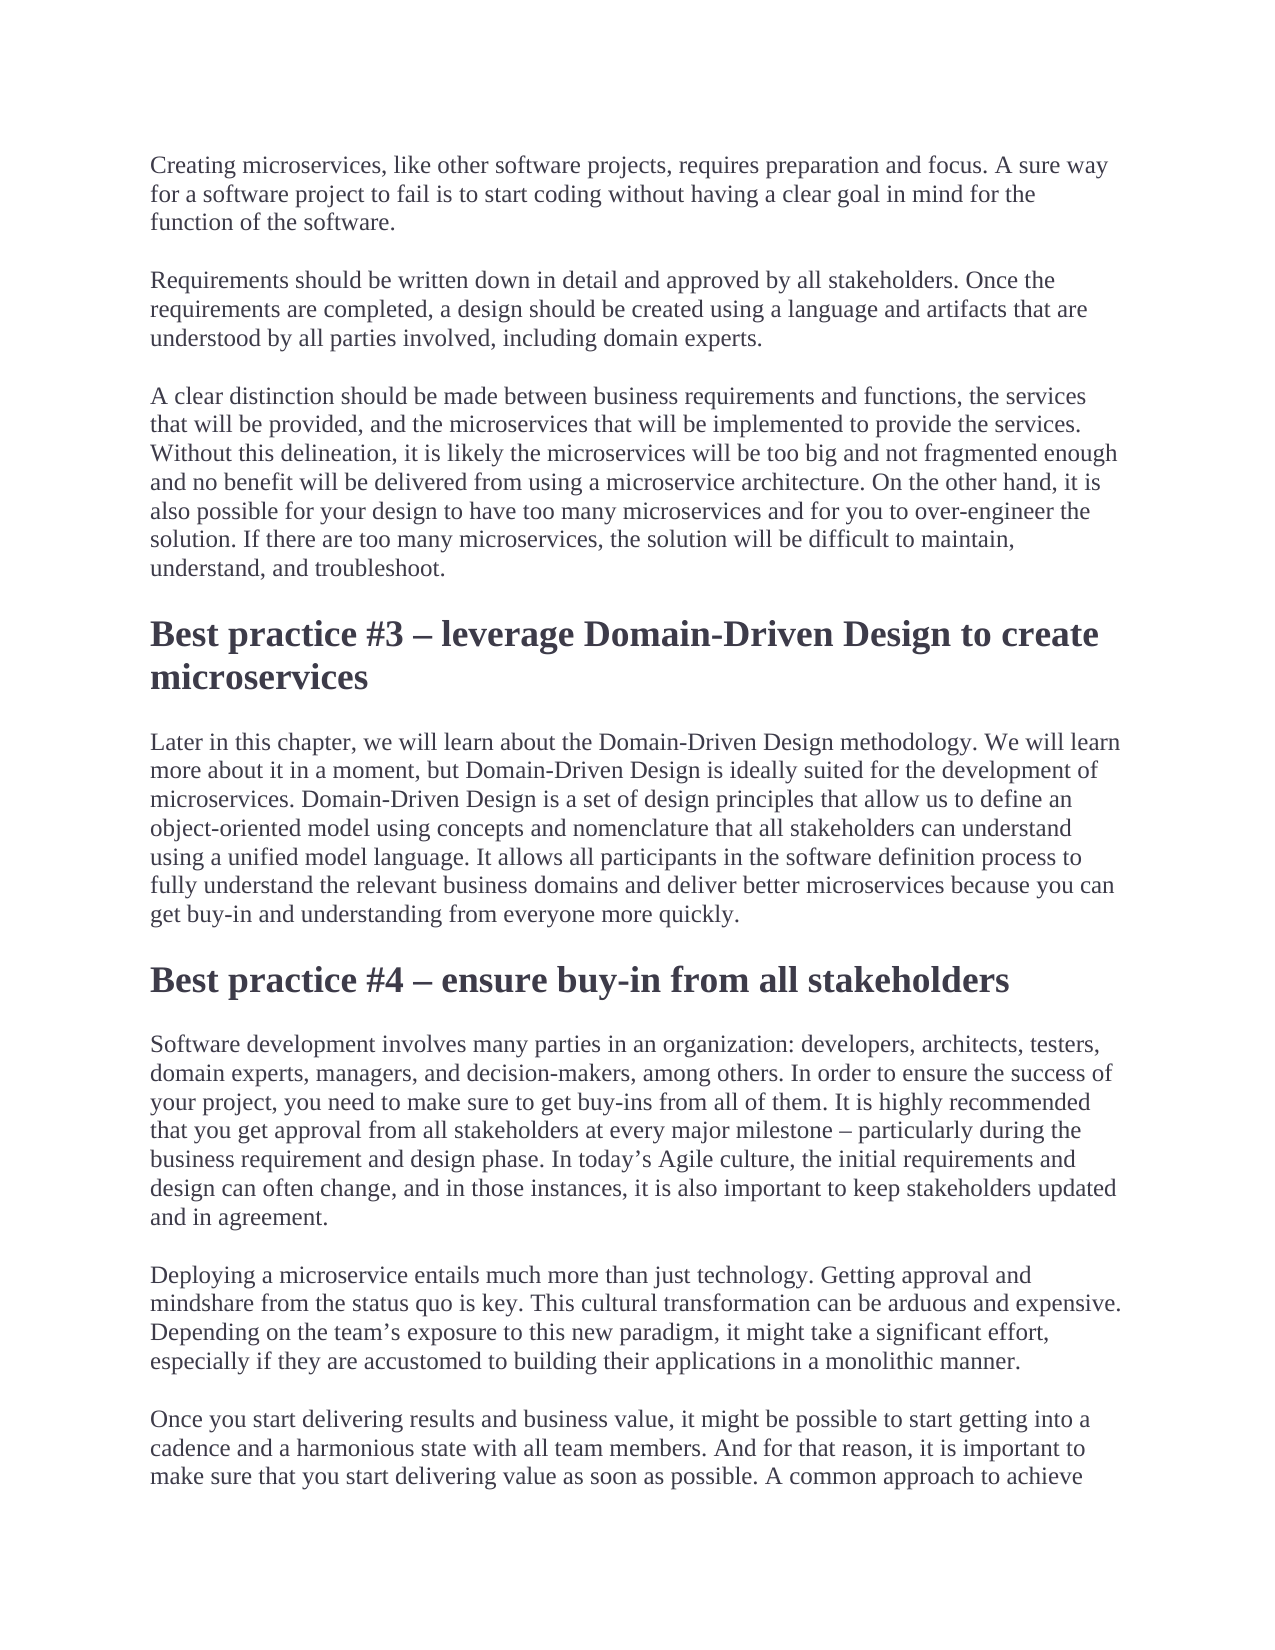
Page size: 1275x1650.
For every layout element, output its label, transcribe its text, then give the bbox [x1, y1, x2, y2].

text Deploying a microservice entails much more than just technology. Getting approval and mindshare from the status quo is key. This cultural transformation can be arduous and expensive. Depending on the team’s exposure to this new paradigm, it might take a significant effort, especially if they are accustomed to building their applications in a monolithic manner. [150, 1260, 1125, 1375]
text Later in this chapter, we will learn about the Domain-Driven Design methodology. We will learn more about it in a moment, but Domain-Driven Design is ideally suited for the development of microservices. Domain-Driven Design is a set of design principles that allow us to define an object-oriented model using concepts and nomenclature that all stakeholders can understand using a unified model language. It allows all participants in the software definition process to fully understand the relevant business domains and deliver better microservices because you can get buy-in and understanding from everyone more quickly. [150, 727, 1125, 928]
text Best practice #4 – ensure buy-in from all stakeholders [150, 957, 1125, 1000]
text Best practice #3 – leverage Domain-Driven Design to create microservices [150, 611, 1125, 697]
text Creating microservices, like other software projects, requires preparation and focus. A sure way for a software project to fail is to start coding without having a clear goal in mind for the function of the software. [150, 150, 1125, 236]
text Software development involves many parties in an organization: developers, architects, testers, domain experts, managers, and decision-makers, among others. In order to ensure the success of your project, you need to make sure to get buy-ins from all of them. It is highly recommended that you get approval from all stakeholders at every major milestone – particularly during the business requirement and design phase. In today’s Agile culture, the initial requirements and design can often change, and in those instances, it is also important to keep stakeholders updated and in agreement. [150, 1029, 1125, 1231]
text A clear distinction should be made between business requirements and functions, the services that will be provided, and the microservices that will be implemented to provide the services. Without this delineation, it is likely the microservices will be too big and not fragmented enough and no benefit will be delivered from using a microservice architecture. On the other hand, it is also possible for your design to have too many microservices and for you to over-engineer the solution. If there are too many microservices, the solution will be difficult to maintain, understand, and troubleshoot. [150, 381, 1125, 582]
text Requirements should be written down in detail and approved by all stakeholders. Once the requirements are completed, a design should be created using a language and artifacts that are understood by all parties involved, including domain experts. [150, 265, 1125, 352]
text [150, 1404, 1125, 1490]
